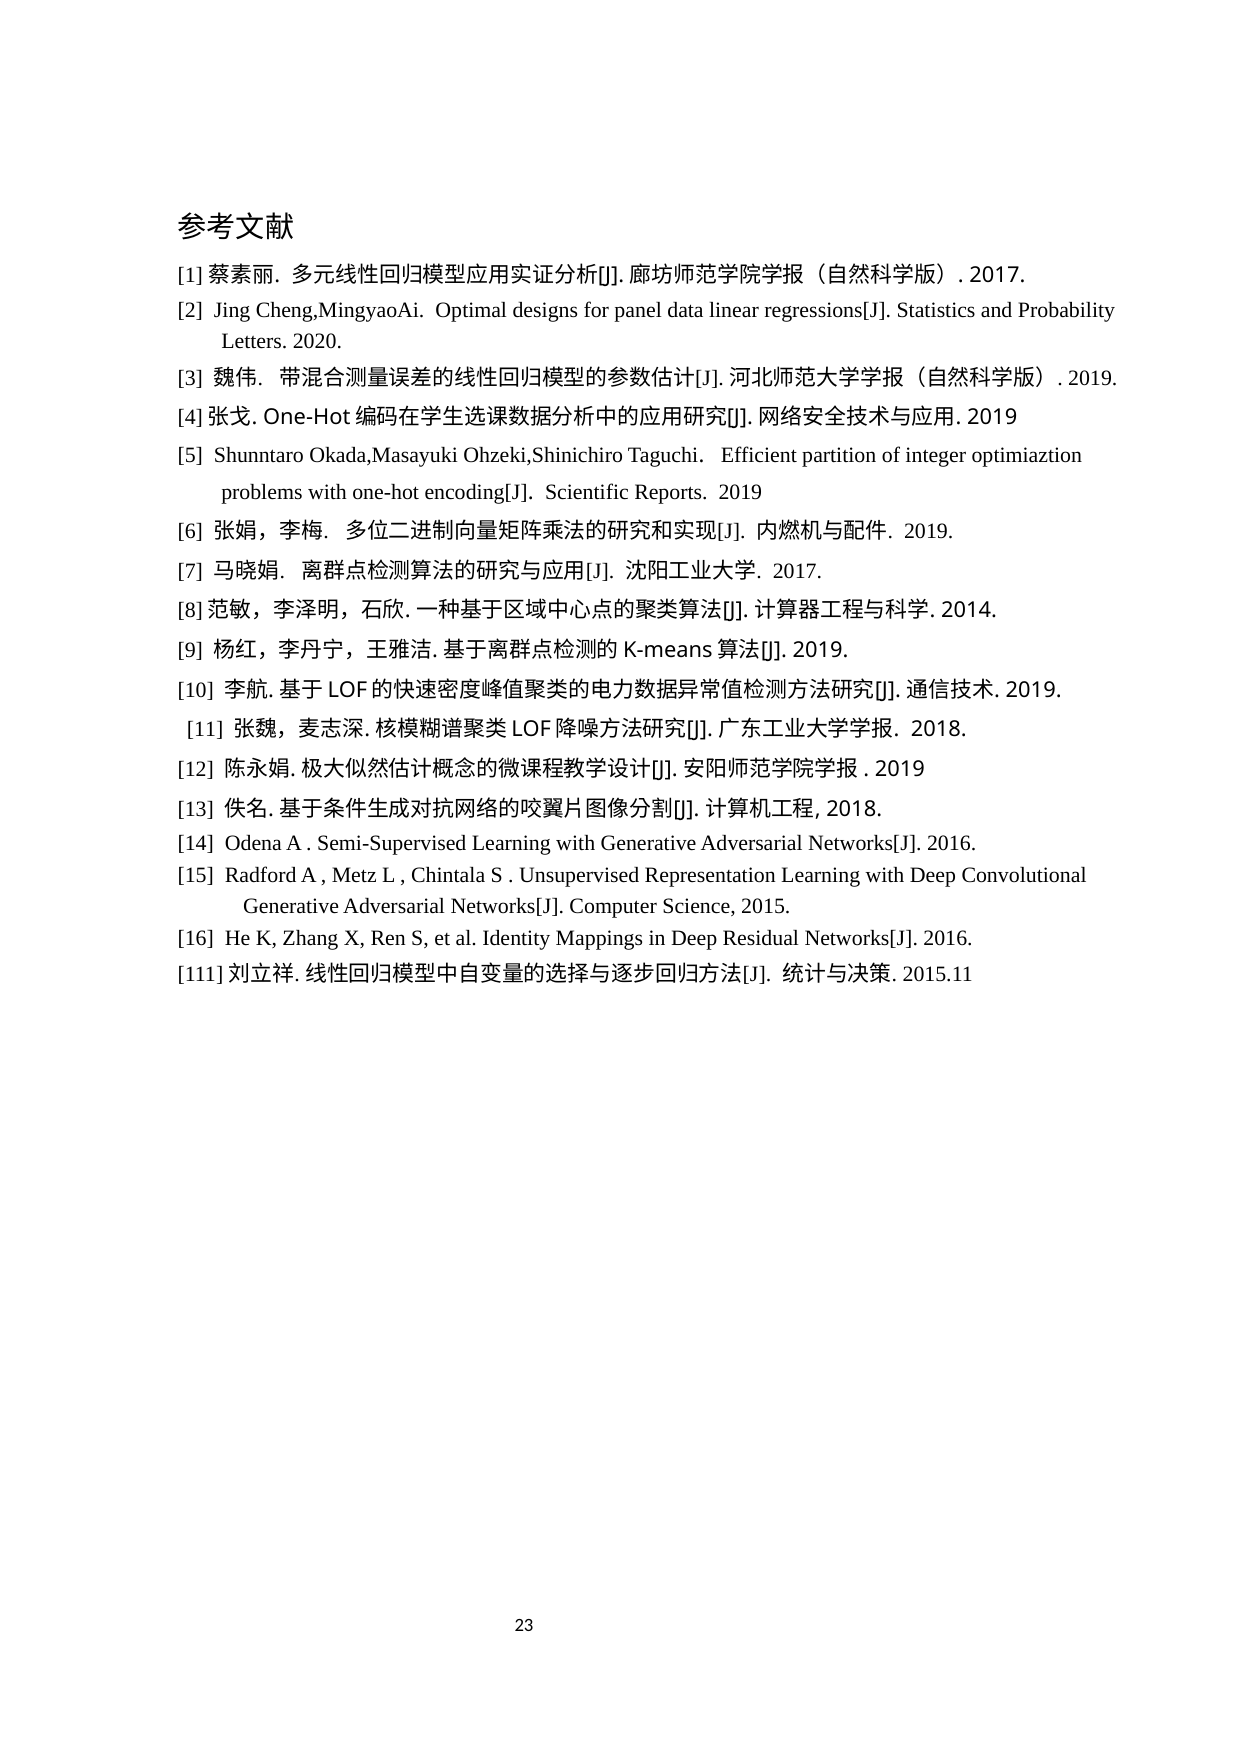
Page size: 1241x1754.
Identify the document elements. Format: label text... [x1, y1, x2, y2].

text [111] 刘立祥. 线性回归模型中自变量的选择与逐步回归方法[J]. 统计与决策. 2015.11 [177, 956, 1152, 988]
text [6] 张娟，李梅. 多位二进制向量矩阵乘法的研究和实现[J]. 内燃机与配件. 2019. [177, 513, 1152, 545]
text [4] 张戈. One-Hot编码在学生选课数据分析中的应用研究[J]. 网络安全技术与应用. 2019 [955, 399, 1152, 431]
text [12] 陈永娟. 极大似然估计概念的微课程教学设计[J]. 安阳师范学院学报 . 2019 [177, 751, 1152, 783]
text [10] 李航. 基于LOF的快速密度峰值聚类的电力数据异常值检测方法研究[J]. 通信技术. 2019. [177, 672, 1152, 703]
text [15] Radford A , Metz L , Chintala S . Unsupervised Representation Learning with Deep Convolutional Generative Adversarial Networks[J]. Computer Science, 2015. [177, 862, 1152, 918]
text [1] 蔡素丽. 多元线性回归模型应用实证分析[J]. 廊坊师范学院学报（自然科学版）. 2017. [958, 257, 1152, 289]
text [7] 马晓娟. 离群点检测算法的研究与应用[J]. 沈阳工业大学. 2017. [177, 553, 1152, 584]
text 参考文献 [177, 204, 1152, 246]
text [14] Odena A . Semi-Supervised Learning with Generative Adversarial Networks[J]. 2016. [177, 830, 1152, 856]
text [9] 杨红，李丹宁，王雅洁. 基于离群点检测的K-means算法[J]. 2019. [177, 632, 1152, 664]
text [5] Shunntaro Okada,Masayuki Ohzeki,Shinichiro Taguchi. Efficient partition of integer optimiaztion problems with one-hot encoding[J]. Scientific Reports. 2019 [177, 439, 1152, 506]
text [11] 张魏，麦志深. 核模糊谱聚类LOF降噪方法研究[J]. 广东工业大学学报. 2018. [187, 711, 1152, 743]
text [3] 魏伟. 带混合测量误差的线性回归模型的参数估计[J]. 河北师范大学学报（自然科学版）. 2019. [177, 359, 1152, 391]
text [2] Jing Cheng,MingyaoAi. Optimal designs for panel data linear regressions[J]. Statistics and Probability Letters. 2020. [177, 297, 1152, 353]
text [13] 佚名. 基于条件生成对抗网络的咬翼片图像分割[J]. 计算机工程, 2018. [177, 791, 1152, 822]
text [16] He K, Zhang X, Ren S, et al. Identity Mappings in Deep Residual Networks[J]. 2016. [177, 925, 1152, 950]
text [8] 范敏，李泽明，石欣. 一种基于区域中心点的聚类算法[J]. 计算器工程与科学. 2014. [177, 592, 1152, 624]
